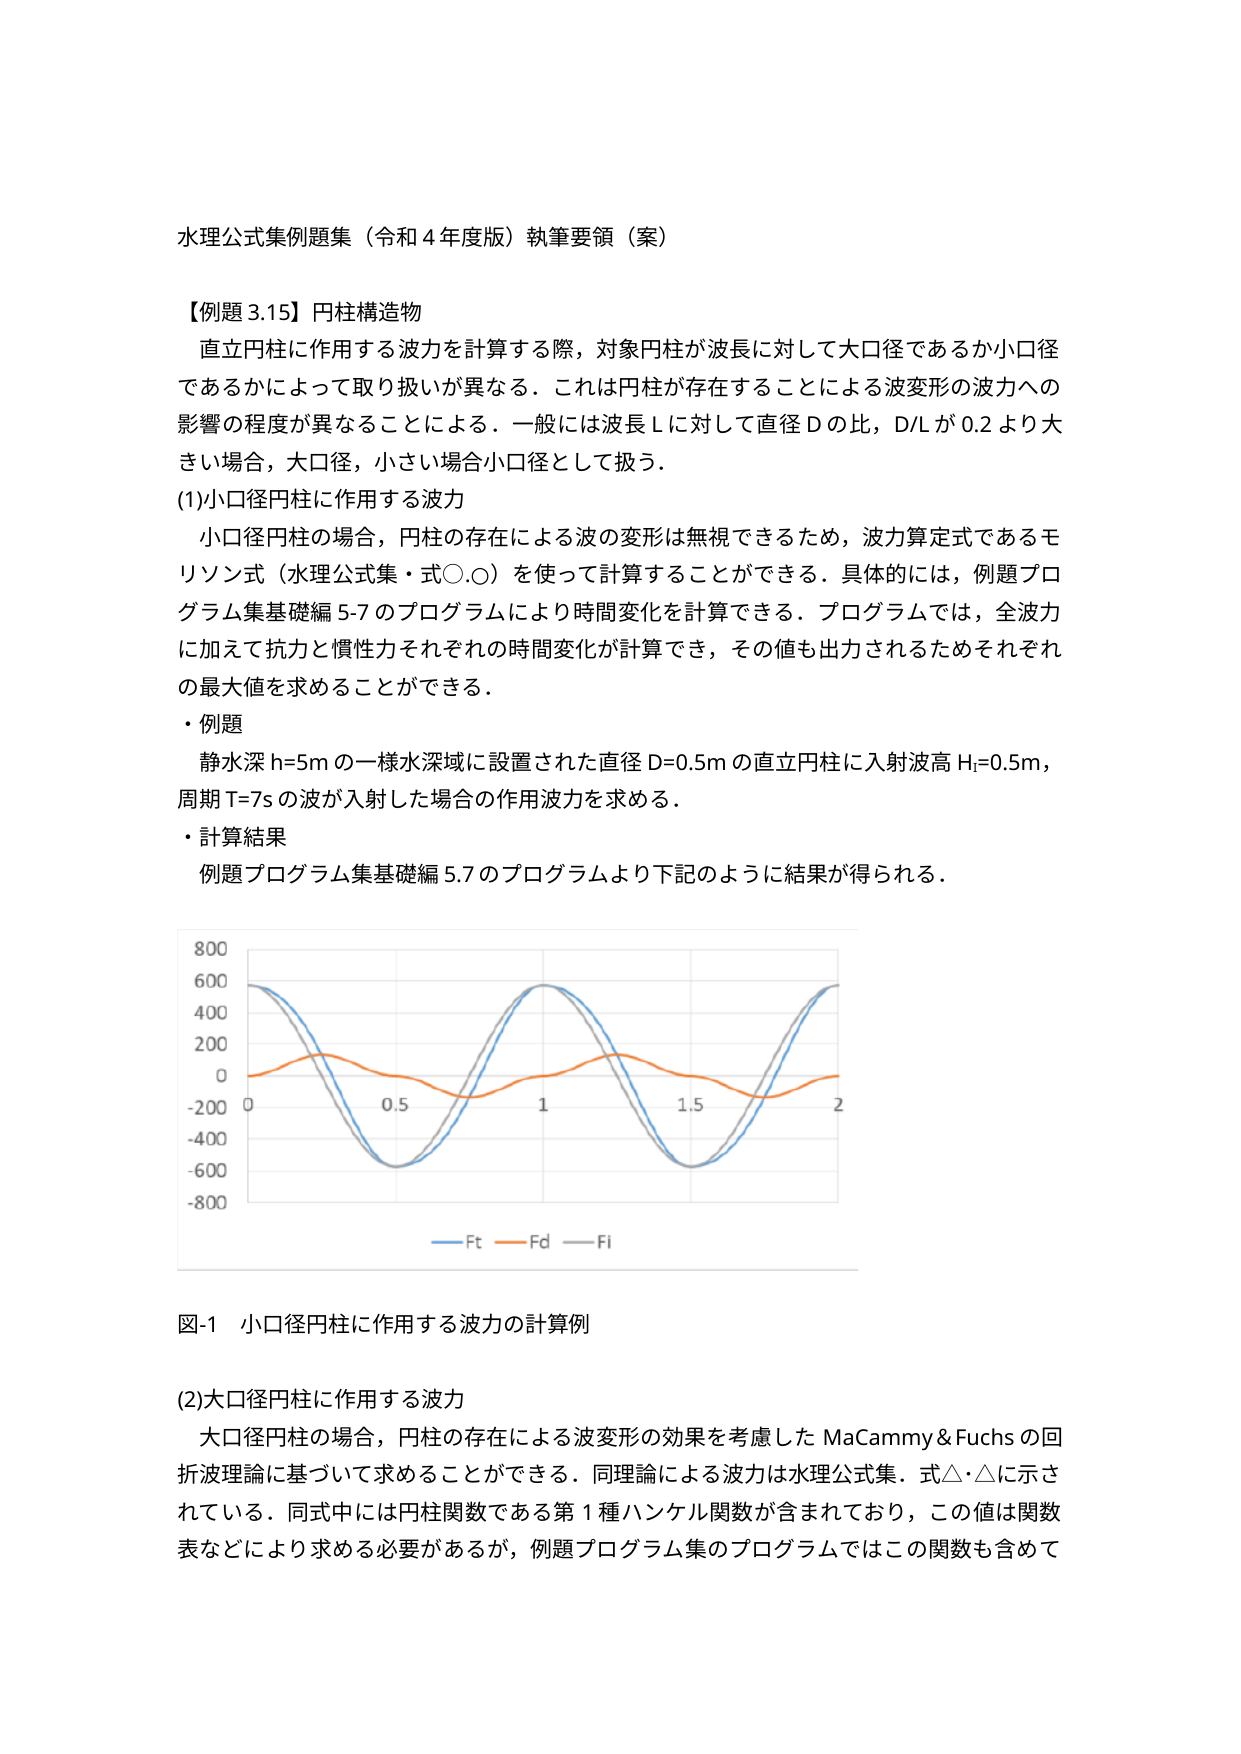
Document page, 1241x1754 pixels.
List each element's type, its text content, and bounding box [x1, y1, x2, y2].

text ・例題 [177, 704, 1063, 742]
text 水理公式集例題集（令和4年度版）執筆要領（案） [177, 217, 1063, 254]
text 例題プログラム集基礎編5.7のプログラムより下記のように結果が得られる． [177, 854, 1063, 892]
text 【例題3.15】円柱構造物 [177, 292, 1063, 329]
text 静水深h=5mの一様水深域に設置された直径D=0.5mの直立円柱に入射波高HI=0.5m，周期T=7sの波が入射した場合の作用波力を求める． [177, 742, 1063, 817]
text ・計算結果 [177, 817, 1063, 854]
text 図-1 小口径円柱に作用する波力の計算例 [177, 1304, 1063, 1342]
text (1)小口径円柱に作用する波力 [177, 479, 1063, 517]
picture [177, 929, 859, 1271]
text (2)大口径円柱に作用する波力 [177, 1379, 1063, 1417]
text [177, 1417, 1063, 1567]
text 小口径円柱の場合，円柱の存在による波の変形は無視できるため，波力算定式であるモリソン式（水理公式集・式○.○）を使って計算することができる．具体的には，例題プログラム集基礎編5-7のプログラムにより時間変化を計算できる．プログラムでは，全波力に加えて抗力と慣性力それぞれの時間変化が計算でき，その値も出力されるためそれぞれの最大値を求めることができる． [177, 517, 1063, 704]
text 直立円柱に作用する波力を計算する際，対象円柱が波長に対して大口径であるか小口径であるかによって取り扱いが異なる．これは円柱が存在することによる波変形の波力への影響の程度が異なることによる．一般には波長Lに対して直径Dの比，D/Lが0.2より大きい場合，大口径，小さい場合小口径として扱う． [177, 329, 1063, 479]
